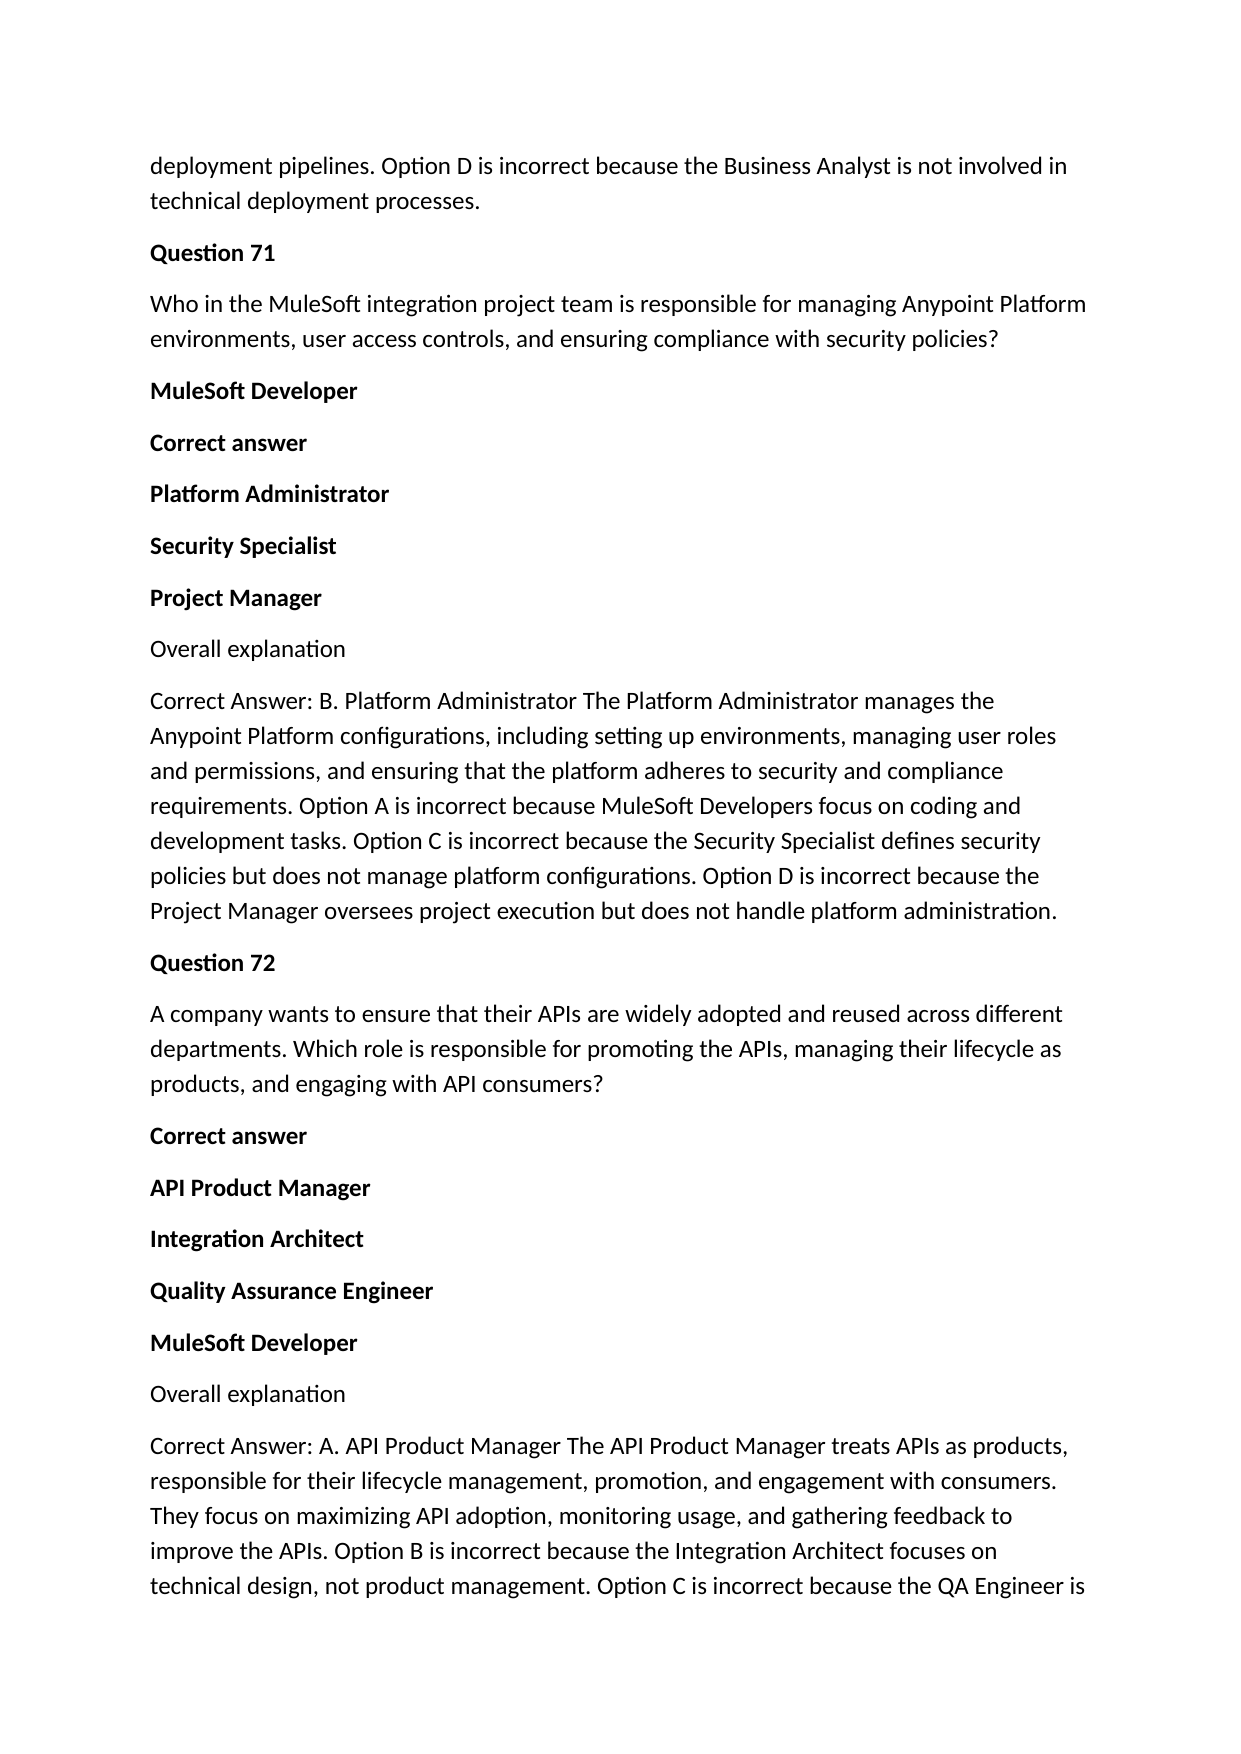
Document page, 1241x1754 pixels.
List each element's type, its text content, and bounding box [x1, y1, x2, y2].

text Platform Administrator [150, 478, 1090, 509]
text Correct answer [150, 1120, 1090, 1151]
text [150, 1430, 1090, 1601]
text Correct answer [150, 427, 1090, 457]
text Who in the MuleSoft integration project team is responsible for managing Anypoint Platform environments, user access controls, and ensuring compliance with security policies? [150, 288, 1090, 354]
text API Product Manager [150, 1172, 1090, 1202]
text A company wants to ensure that their APIs are widely adopted and reused across different departments. Which role is responsible for promoting the APIs, managing their lifecycle as products, and engaging with API consumers? [150, 998, 1090, 1099]
text Overall explanation [150, 633, 1090, 664]
text MuleSoft Developer [150, 1327, 1090, 1357]
text Security Specialist [150, 530, 1090, 561]
text Question 72 [150, 947, 1090, 977]
text MuleSoft Developer [150, 375, 1090, 406]
text Question 71 [150, 237, 1090, 267]
text Overall explanation [150, 1378, 1090, 1409]
text Integration Architect [150, 1223, 1090, 1254]
text Project Manager [150, 582, 1090, 612]
text Quality Assurance Engineer [150, 1275, 1090, 1306]
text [150, 150, 1090, 216]
text Correct Answer: B. Platform Administrator The Platform Administrator manages the Anypoint Platform configurations, including setting up environments, managing user roles and permissions, and ensuring that the platform adheres to security and compliance requirements. Option A is incorrect because MuleSoft Developers focus on coding and development tasks. Option C is incorrect because the Security Specialist defines security policies but does not manage platform configurations. Option D is incorrect because the Project Manager oversees project execution but does not handle platform administration. [150, 685, 1090, 926]
